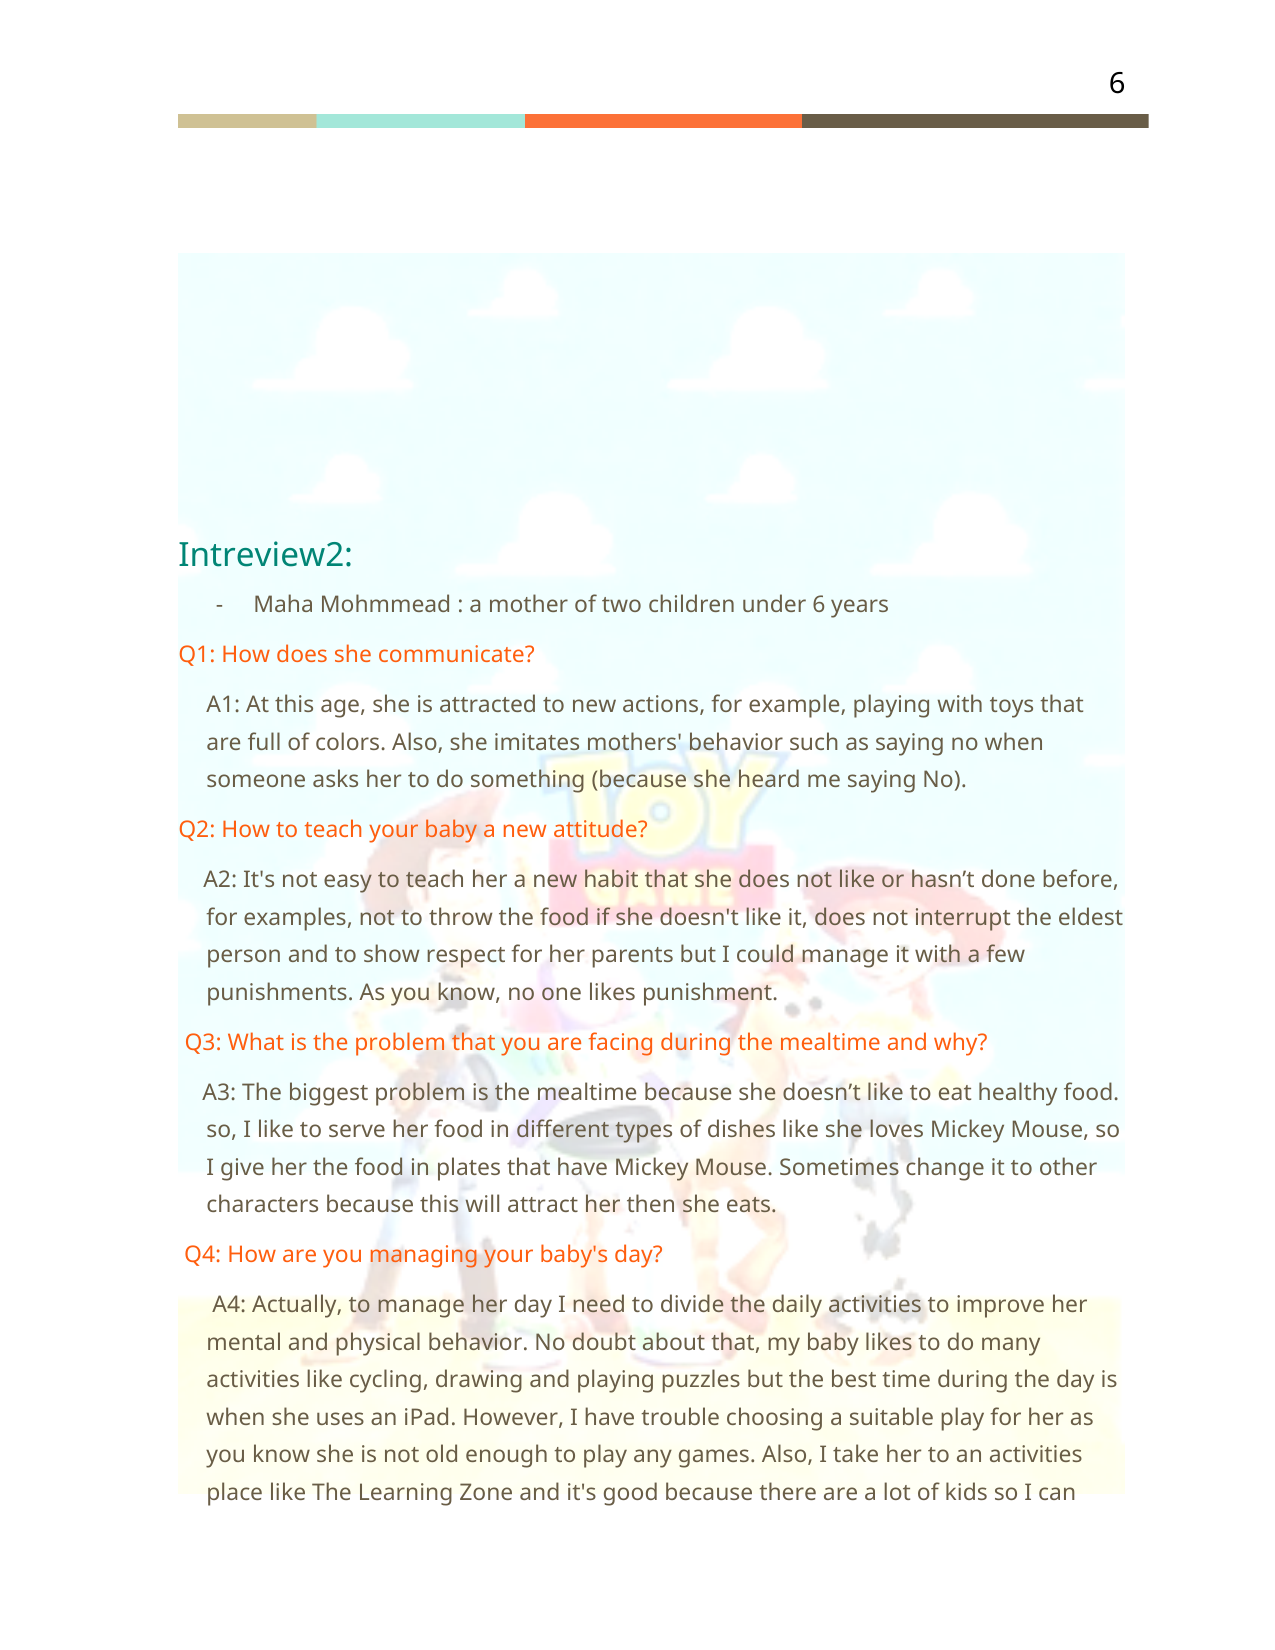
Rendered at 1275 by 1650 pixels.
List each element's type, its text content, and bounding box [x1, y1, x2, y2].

list Maha Mohmmead : a mother of two children under 6 years [216, 588, 1125, 619]
subtitle Intreview2: [178, 530, 1125, 576]
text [206, 1288, 1125, 1507]
text A3: The biggest problem is the mealtime because she doesn’t like to eat healthy food. so, I like to serve her food in different types of dishes like she loves Mickey Mouse, so I give her the food in plates that have Mickey Mouse. Sometimes change it to other characters because this will attract her then she eats. [184, 1076, 1125, 1219]
picture [178, 114, 1149, 128]
text A1: At this age, she is attracted to new actions, for example, playing with toys that are full of colors. Also, she imitates mothers' behavior such as saying no when someone asks her to do something (because she heard me saying No). [206, 688, 1125, 794]
text Q2: How to teach your baby a new attitude? [178, 813, 1125, 844]
text Q1: How does she communicate? [178, 638, 1125, 669]
text A2: It's not easy to teach her a new habit that she does not like or hasn’t done before, for examples, not to throw the food if she doesn't like it, does not interrupt the eldest person and to show respect for her parents but I could manage it with a few punishments. As you know, no one likes punishment. [203, 863, 1125, 1007]
text Q3: What is the problem that you are facing during the mealtime and why? [184, 1026, 1125, 1057]
text Q4: How are you managing your baby's day? [178, 1238, 1125, 1269]
